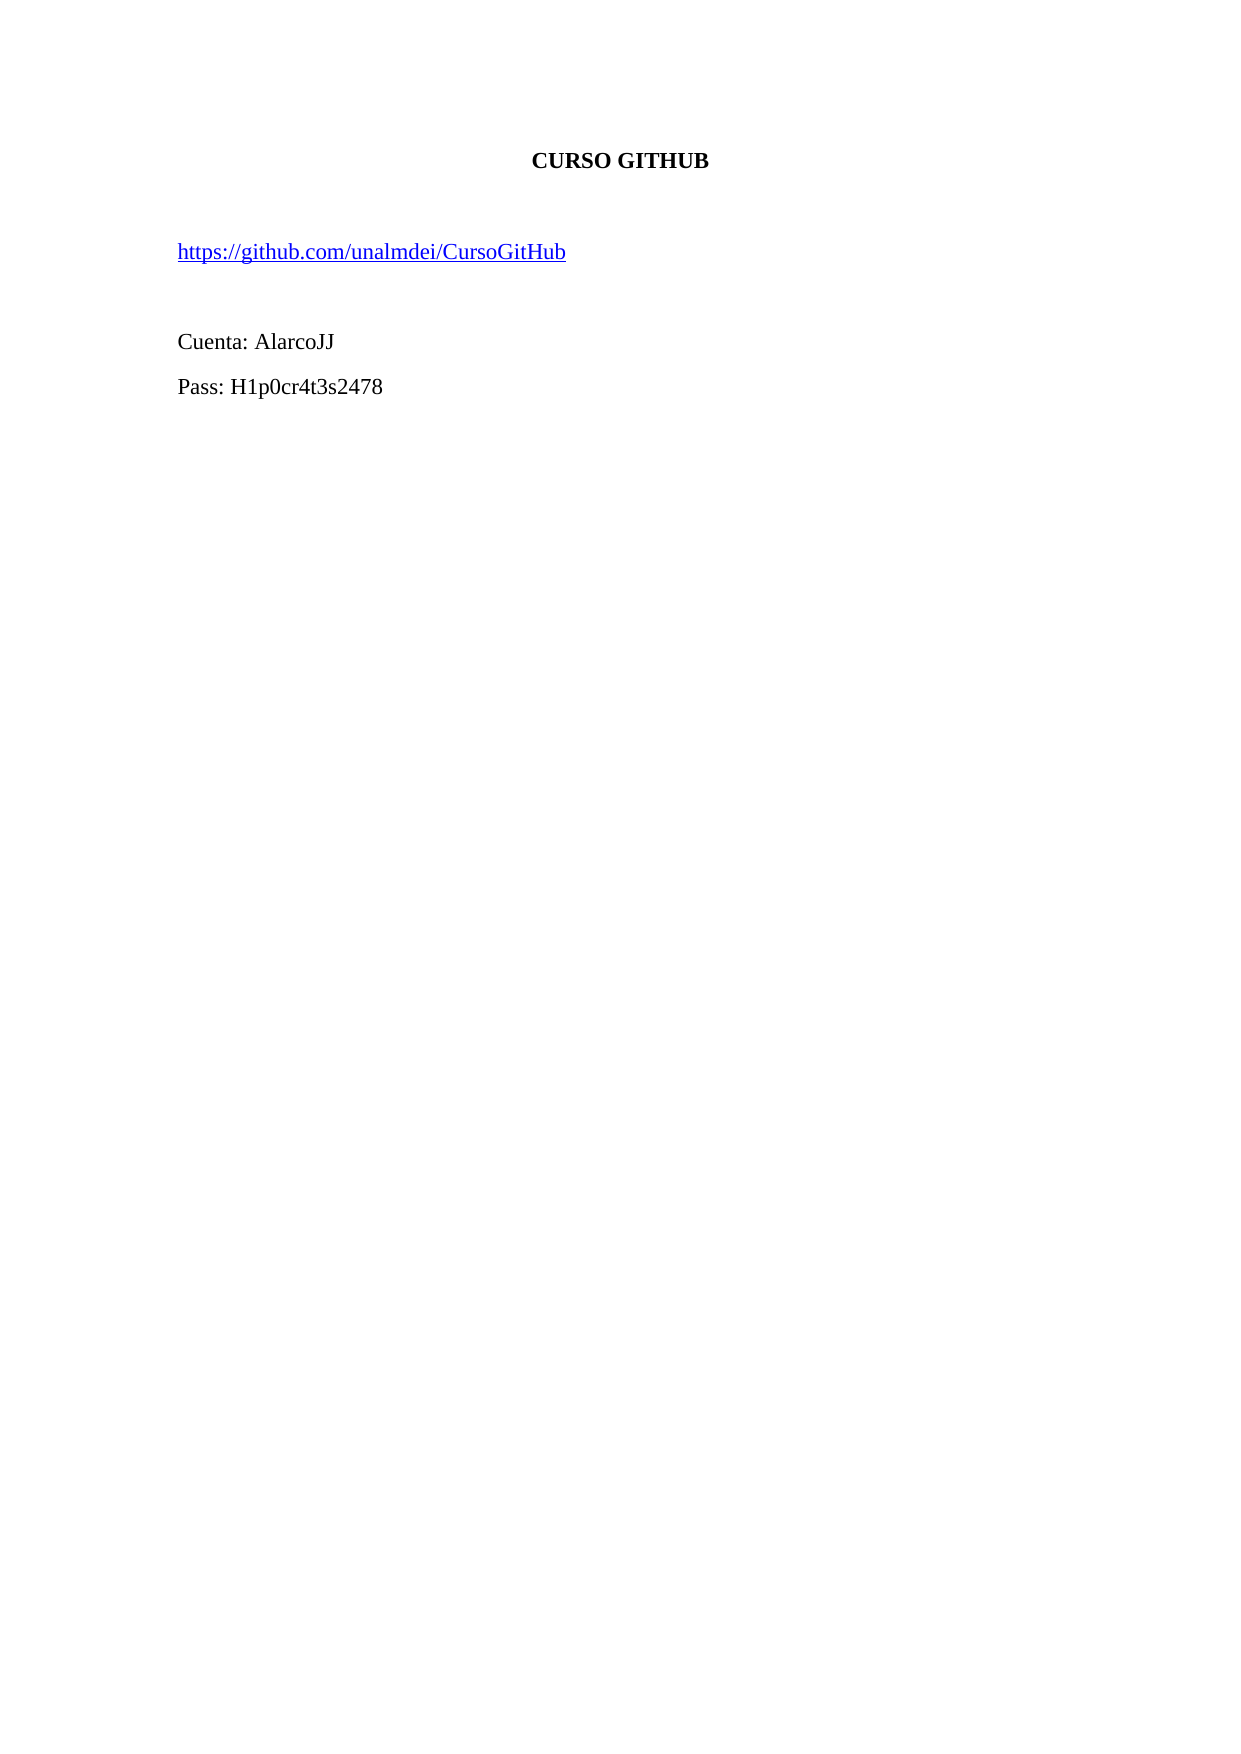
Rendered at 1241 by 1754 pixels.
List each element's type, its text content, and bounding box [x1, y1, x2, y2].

text https://github.com/unalmdei/CursoGitHub [177, 238, 1063, 264]
text Pass: H1p0cr4t3s2478 [177, 373, 1063, 399]
text CURSO GITHUB [177, 148, 1063, 174]
text Cuenta: AlarcoJJ [177, 328, 1063, 354]
